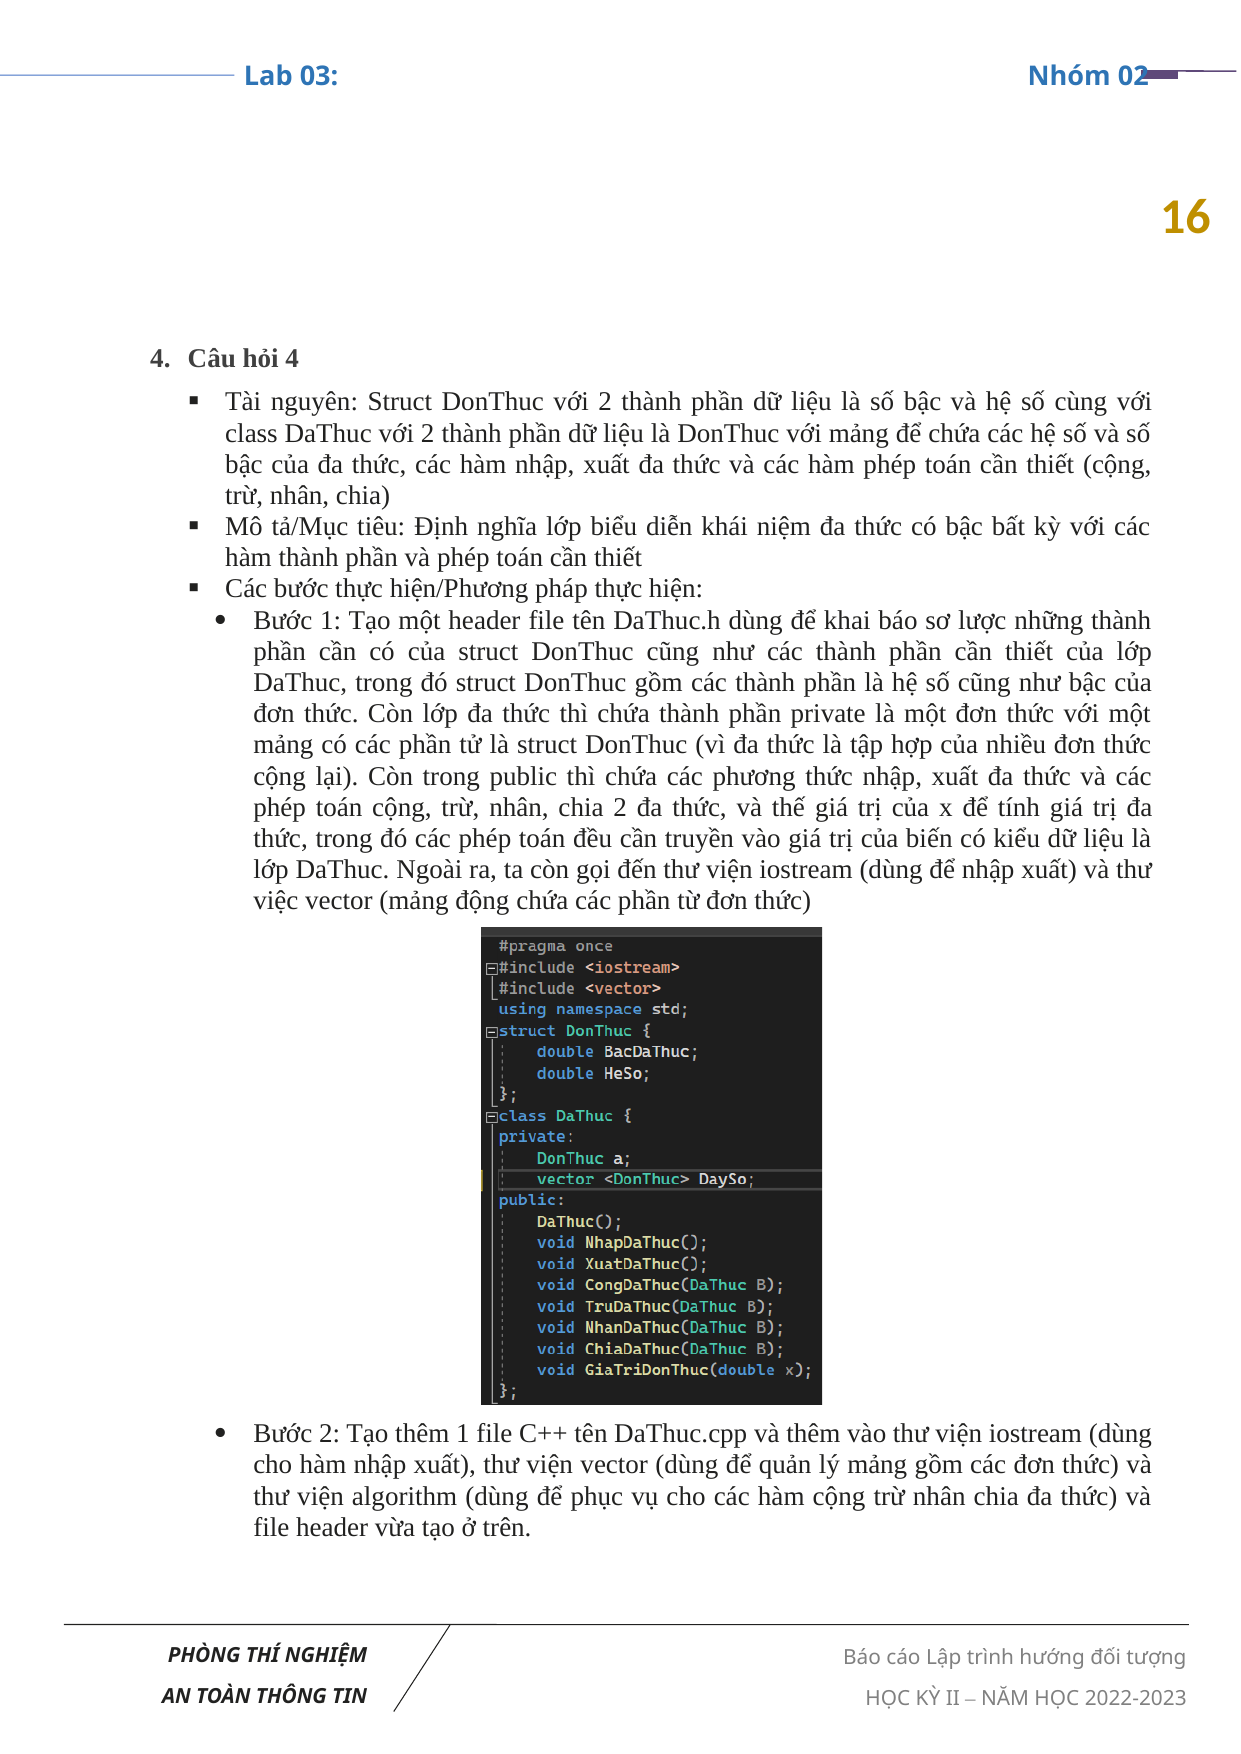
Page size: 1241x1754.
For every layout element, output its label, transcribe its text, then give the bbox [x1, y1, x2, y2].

subtitle Câu hỏi 4 [150, 342, 1153, 373]
picture [481, 927, 823, 1405]
list Các bước thực hiện/Phương pháp thực hiện: [187, 572, 1153, 604]
list Tài nguyên: Struct DonThuc với 2 thành phần dữ liệu là số bậc và hệ số cùng với class DaThuc với 2 thành phần dữ liệu là DonThuc với mảng để chứa các hệ số và số bậc của đa thức, các hàm nhập, xuất đa thức và các hàm phép toán cần thiết (cộng, trừ, nhân, chia) [187, 385, 1153, 510]
list Bước 2: Tạo thêm 1 file C++ tên DaThuc.cpp và thêm vào thư viện iostream (dùng cho hàm nhập xuất), thư viện vector (dùng để quản lý mảng gồm các đơn thức) và thư viện algorithm (dùng để phục vụ cho các hàm cộng trừ nhân chia đa thức) và file header vừa tạo ở trên. [216, 1417, 1153, 1542]
list Bước 1: Tạo một header file tên DaThuc.h dùng để khai báo sơ lược những thành phần cần có của struct DonThuc cũng như các thành phần cần thiết của lớp DaThuc, trong đó struct DonThuc gồm các thành phần là hệ số cũng như bậc của đơn thức. Còn lớp đa thức thì chứa thành phần private là một đơn thức với một mảng có các phần tử là struct DonThuc (vì đa thức là tập hợp của nhiều đơn thức cộng lại). Còn trong public thì chứa các phương thức nhập, xuất đa thức và các phép toán cộng, trừ, nhân, chia 2 đa thức, và thế giá trị của x để tính giá trị đa thức, trong đó các phép toán đều cần truyền vào giá trị của biến có kiểu dữ liệu là lớp DaThuc. Ngoài ra, ta còn gọi đến thư viện iostream (dùng để nhập xuất) và thư việc vector (mảng động chứa các phần từ đơn thức) [216, 604, 1153, 915]
list Mô tả/Mục tiêu: Định nghĩa lớp biểu diễn khái niệm đa thức có bậc bất kỳ với các hàm thành phần và phép toán cần thiết [187, 510, 1153, 572]
